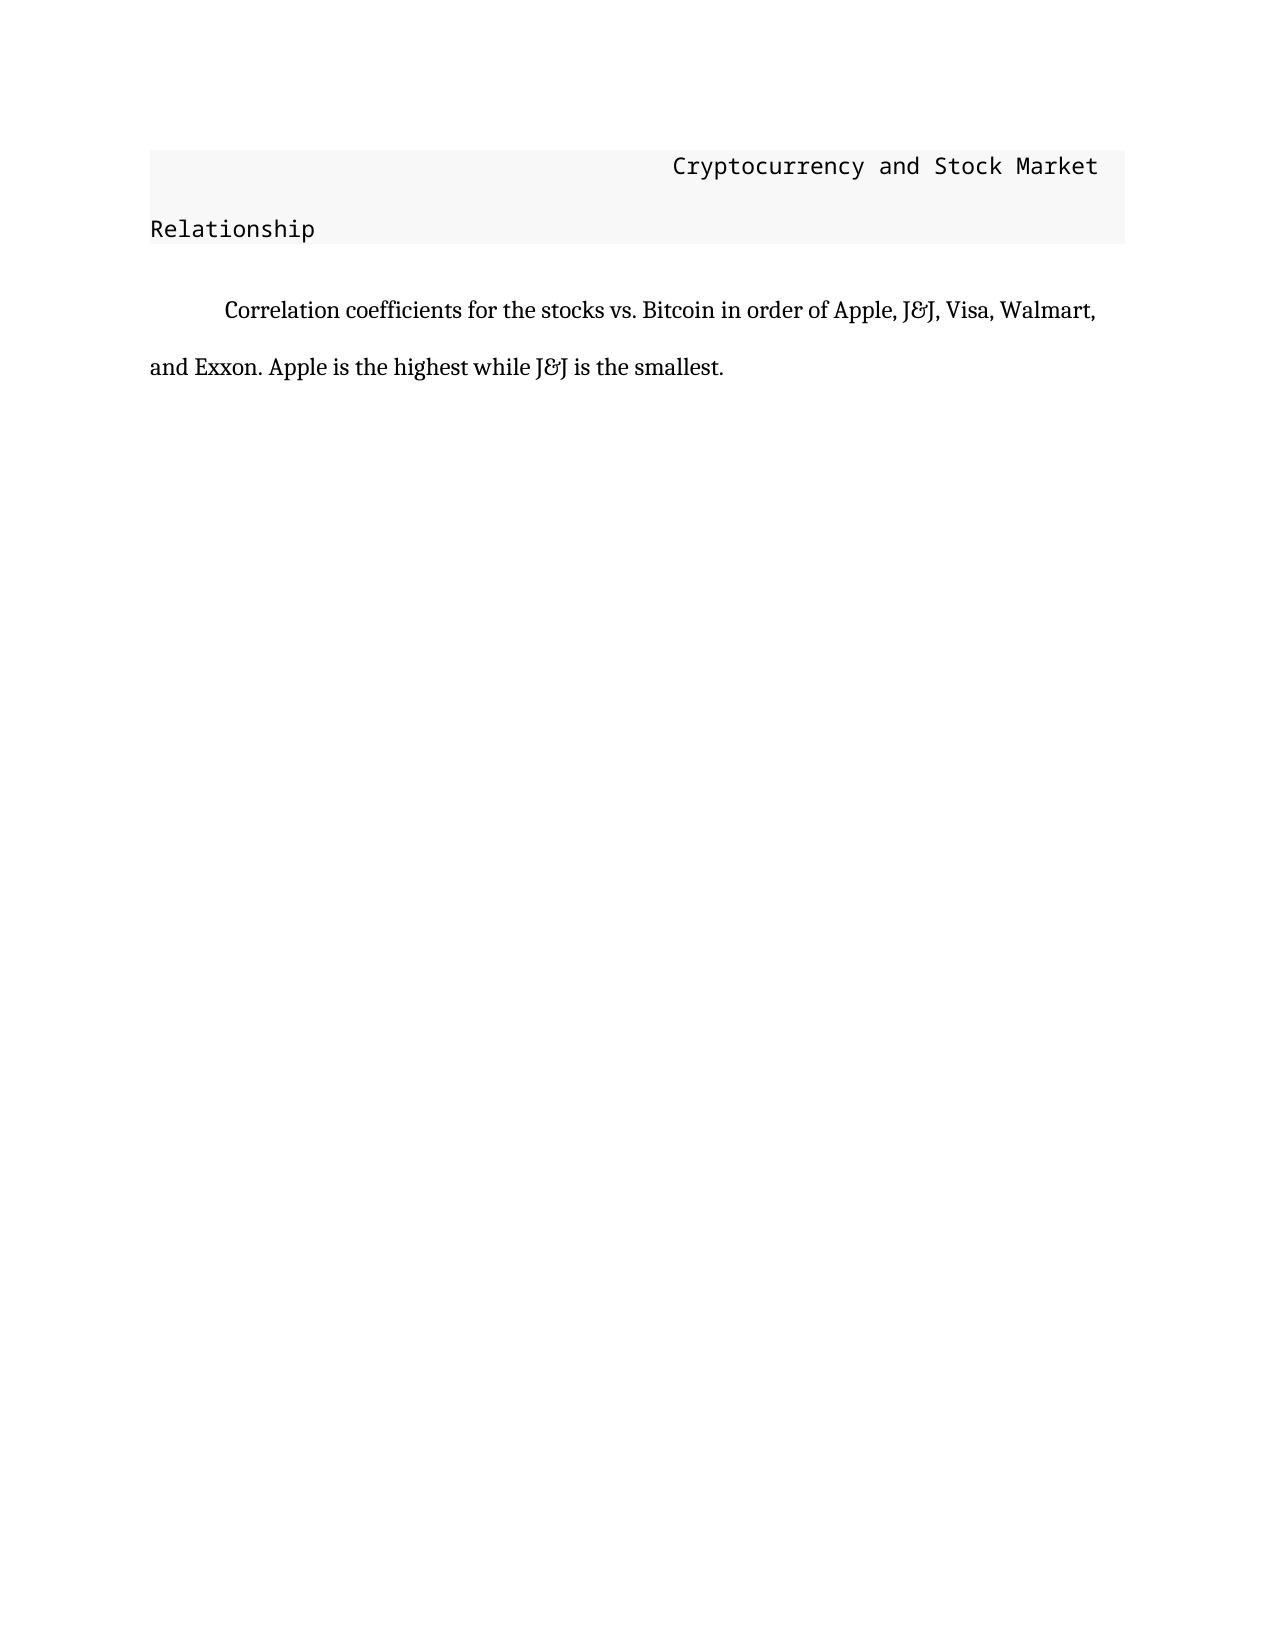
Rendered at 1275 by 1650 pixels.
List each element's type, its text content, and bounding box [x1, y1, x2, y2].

text Correlation coefficients for the stocks vs. Bitcoin in order of Apple, J&J, Visa, Walmart, and Exxon. Apple is the highest while J&J is the smallest. [150, 296, 1125, 382]
text Cryptocurrency and Stock Market Relationship [150, 150, 1125, 244]
